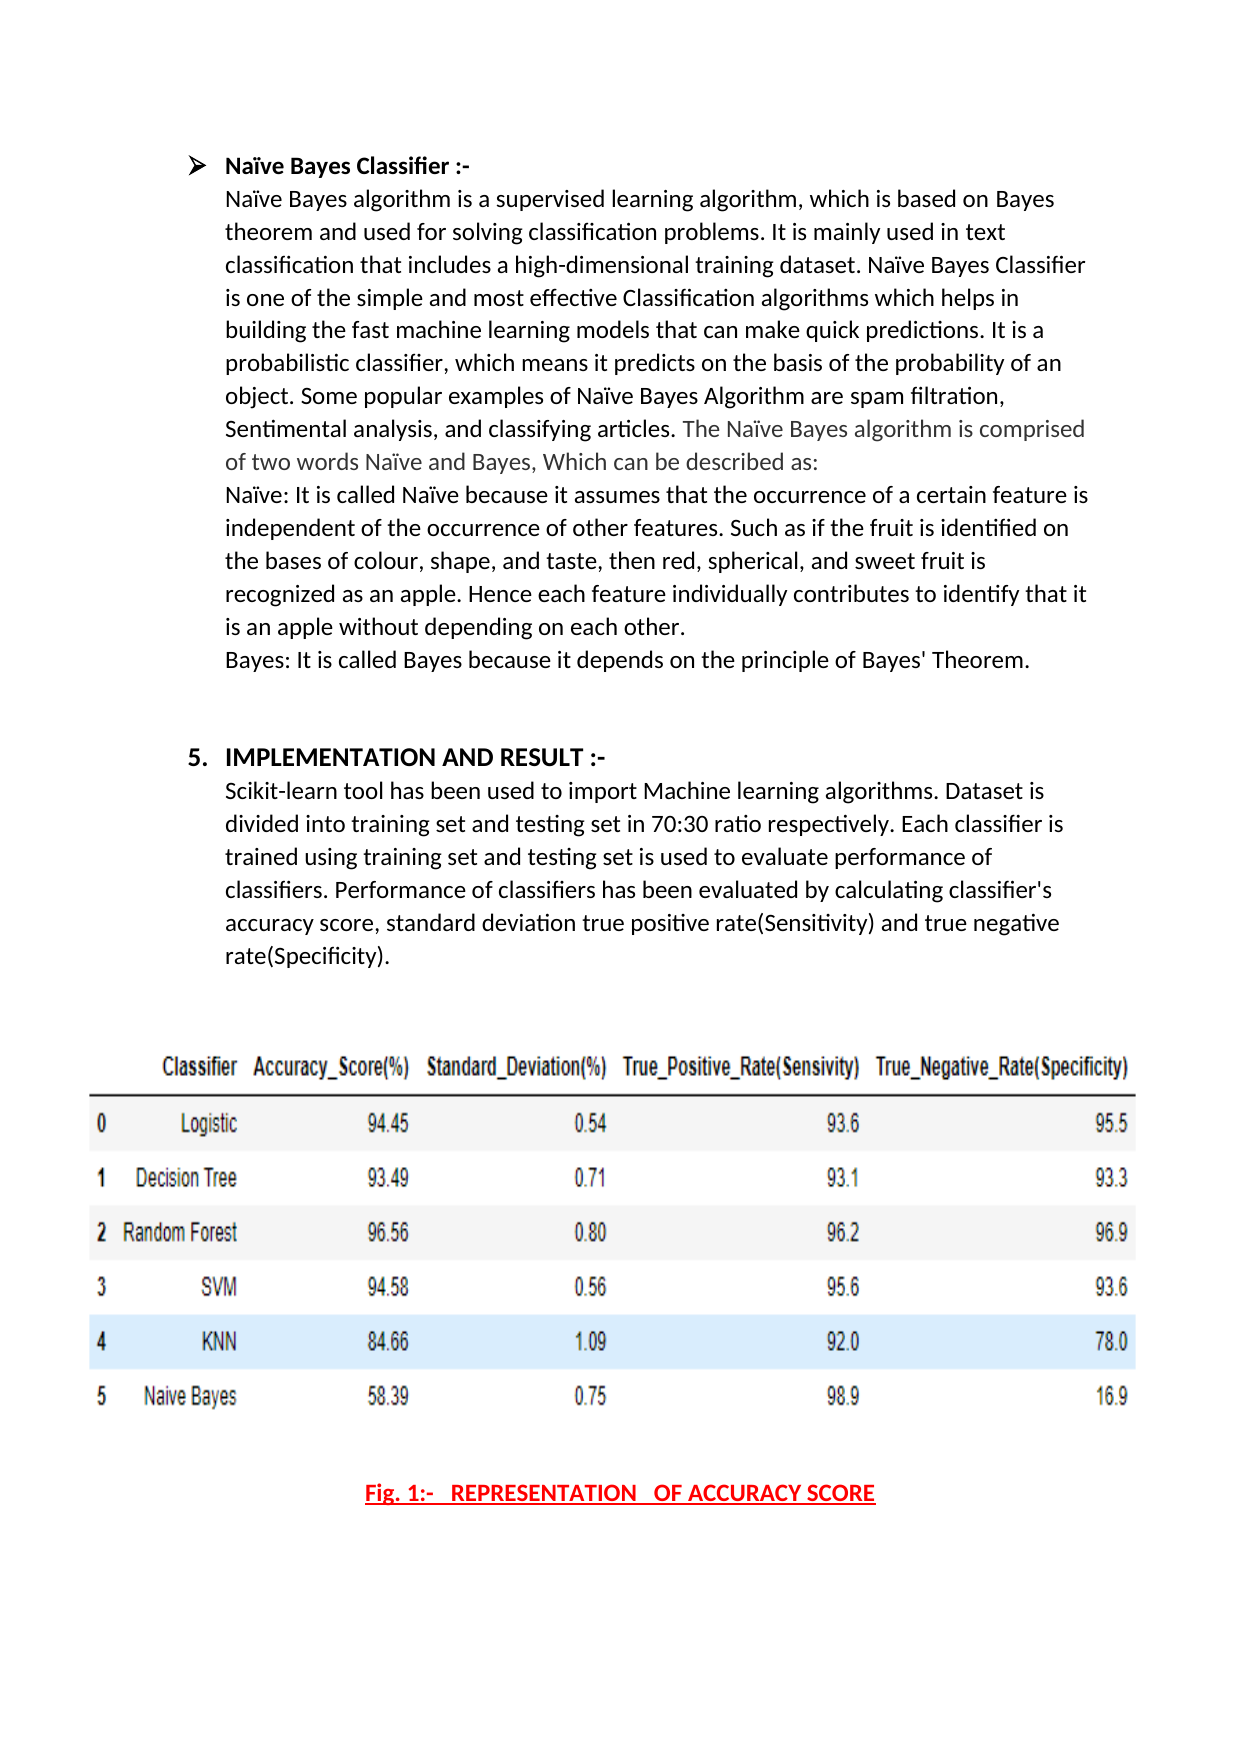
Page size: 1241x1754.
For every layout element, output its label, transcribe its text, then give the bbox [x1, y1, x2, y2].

text Fig. 1:- REPRESENTATION OF ACCURACY SCORE [150, 1477, 1090, 1507]
picture [68, 1049, 1166, 1455]
list Naïve Bayes Classifier :- [187, 150, 1090, 181]
list Bayes: It is called Bayes because it depends on the principle of Bayes' Theorem. [225, 644, 1090, 674]
list Naïve Bayes algorithm is a supervised learning algorithm, which is based on Bayes theorem and used for solving classification problems. It is mainly used in text classification that includes a high-dimensional training dataset. Naïve Bayes Classifier is one of the simple and most effective Classification algorithms which helps in building the fast machine learning models that can make quick predictions. It is a probabilistic classifier, which means it predicts on the basis of the probability of an object. Some popular examples of Naïve Bayes Algorithm are spam filtration, Sentimental analysis, and classifying articles. The Naïve Bayes algorithm is comprised of two words Naïve and Bayes, Which can be described as: [225, 183, 1090, 477]
list Naïve: It is called Naïve because it assumes that the occurrence of a certain feature is independent of the occurrence of other features. Such as if the fruit is identified on the bases of colour, shape, and taste, then red, spherical, and sweet fruit is recognized as an apple. Hence each feature individually contributes to identify that it is an apple without depending on each other. [225, 479, 1090, 641]
list Scikit-learn tool has been used to import Machine learning algorithms. Dataset is divided into training set and testing set in 70:30 ratio respectively. Each classifier is trained using training set and testing set is used to evaluate performance of classifiers. Performance of classifiers has been evaluated by calculating classifier's accuracy score, standard deviation true positive rate(Sensitivity) and true negative rate(Specificity). [225, 775, 1090, 971]
list IMPLEMENTATION AND RESULT :- [187, 740, 1090, 773]
